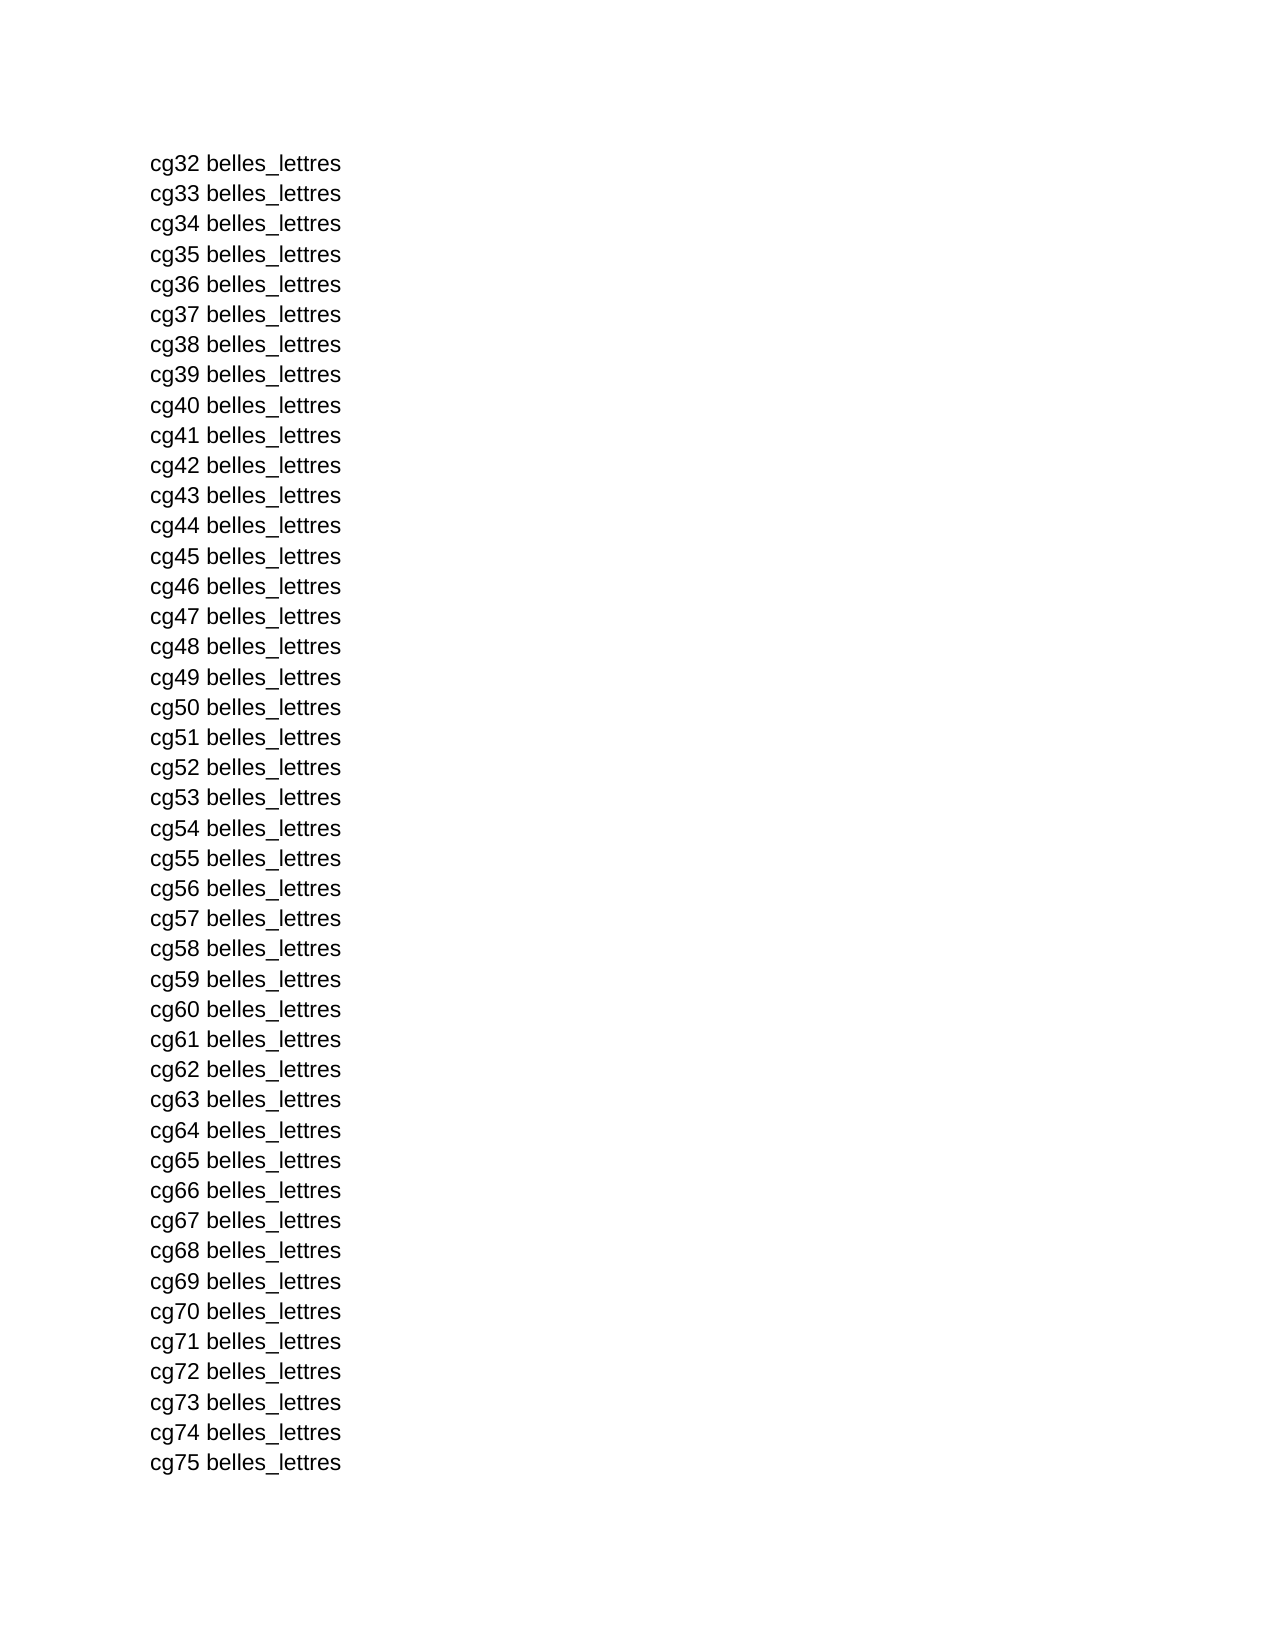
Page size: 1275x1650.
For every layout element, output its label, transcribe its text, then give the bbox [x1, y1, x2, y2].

text cg68 belles_lettres [150, 1237, 1125, 1264]
text cg33 belles_lettres [150, 180, 1125, 207]
text cg34 belles_lettres [150, 210, 1125, 237]
text cg43 belles_lettres [150, 482, 1125, 509]
text cg47 belles_lettres [150, 603, 1125, 629]
text cg39 belles_lettres [150, 361, 1125, 388]
text cg58 belles_lettres [150, 935, 1125, 962]
text cg73 belles_lettres [150, 1388, 1125, 1415]
text cg57 belles_lettres [150, 905, 1125, 932]
text cg64 belles_lettres [150, 1117, 1125, 1143]
text cg65 belles_lettres [150, 1147, 1125, 1173]
text cg51 belles_lettres [150, 724, 1125, 750]
text cg48 belles_lettres [150, 633, 1125, 660]
text cg44 belles_lettres [150, 512, 1125, 539]
text cg71 belles_lettres [150, 1328, 1125, 1354]
text cg37 belles_lettres [150, 301, 1125, 327]
text cg70 belles_lettres [150, 1298, 1125, 1324]
text cg75 belles_lettres [150, 1449, 1125, 1475]
text cg67 belles_lettres [150, 1207, 1125, 1234]
text cg74 belles_lettres [150, 1419, 1125, 1445]
text cg42 belles_lettres [150, 452, 1125, 478]
text cg61 belles_lettres [150, 1026, 1125, 1052]
text cg40 belles_lettres [150, 392, 1125, 418]
text cg72 belles_lettres [150, 1358, 1125, 1385]
text cg35 belles_lettres [150, 241, 1125, 267]
text cg63 belles_lettres [150, 1086, 1125, 1113]
text cg32 belles_lettres [150, 150, 1125, 176]
text cg55 belles_lettres [150, 845, 1125, 871]
text cg69 belles_lettres [150, 1268, 1125, 1294]
text cg53 belles_lettres [150, 784, 1125, 811]
text cg59 belles_lettres [150, 966, 1125, 992]
text cg45 belles_lettres [150, 543, 1125, 569]
text cg38 belles_lettres [150, 331, 1125, 358]
text cg50 belles_lettres [150, 694, 1125, 720]
text cg46 belles_lettres [150, 573, 1125, 599]
text cg41 belles_lettres [150, 422, 1125, 448]
text cg49 belles_lettres [150, 663, 1125, 690]
text cg36 belles_lettres [150, 271, 1125, 297]
text cg54 belles_lettres [150, 814, 1125, 841]
text cg56 belles_lettres [150, 875, 1125, 901]
text cg60 belles_lettres [150, 996, 1125, 1022]
text cg66 belles_lettres [150, 1177, 1125, 1203]
text cg52 belles_lettres [150, 754, 1125, 781]
text cg62 belles_lettres [150, 1056, 1125, 1083]
